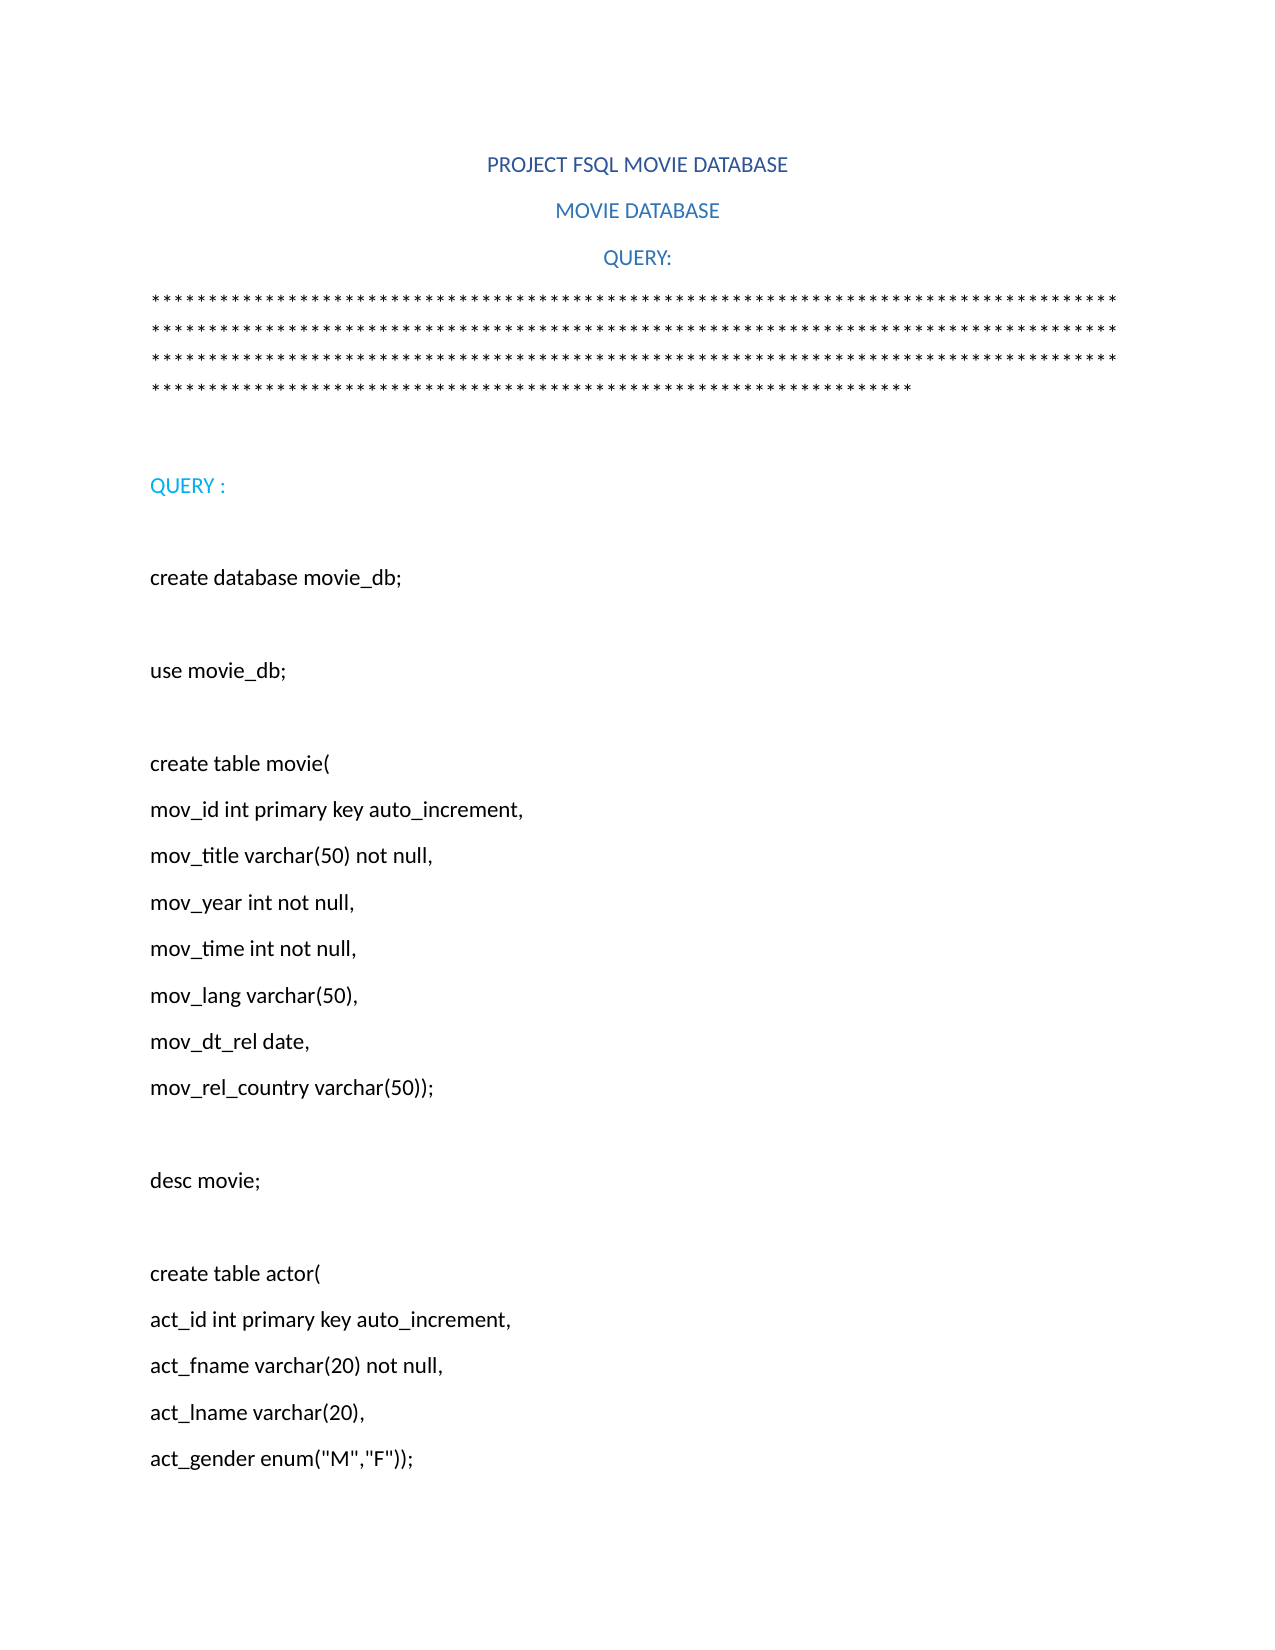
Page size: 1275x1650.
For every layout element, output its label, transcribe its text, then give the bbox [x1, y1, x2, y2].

text mov_rel_country varchar(50)); [150, 1073, 1125, 1101]
text desc movie; [150, 1166, 1125, 1194]
text act_id int primary key auto_increment, [150, 1305, 1125, 1333]
text mov_dt_rel date, [150, 1027, 1125, 1055]
text use movie_db; [150, 656, 1125, 684]
text act_gender enum("M","F")); [150, 1444, 1125, 1472]
text create table actor( [150, 1259, 1125, 1287]
text act_lname varchar(20), [150, 1398, 1125, 1426]
text mov_year int not null, [150, 888, 1125, 916]
text ********************************************************************************************************************************************************************************************************************************************************************************************************************************** [150, 289, 1125, 406]
text PROJECT FSQL MOVIE DATABASE [150, 150, 1125, 178]
text QUERY: [150, 243, 1125, 271]
text MOVIE DATABASE [150, 196, 1125, 224]
text create table movie( [150, 749, 1125, 777]
text act_fname varchar(20) not null, [150, 1352, 1125, 1379]
text mov_time int not null, [150, 934, 1125, 962]
text QUERY : [150, 471, 1125, 499]
text mov_title varchar(50) not null, [150, 842, 1125, 870]
text mov_lang varchar(50), [150, 981, 1125, 1009]
text mov_id int primary key auto_increment, [150, 795, 1125, 823]
text create database movie_db; [150, 563, 1125, 592]
